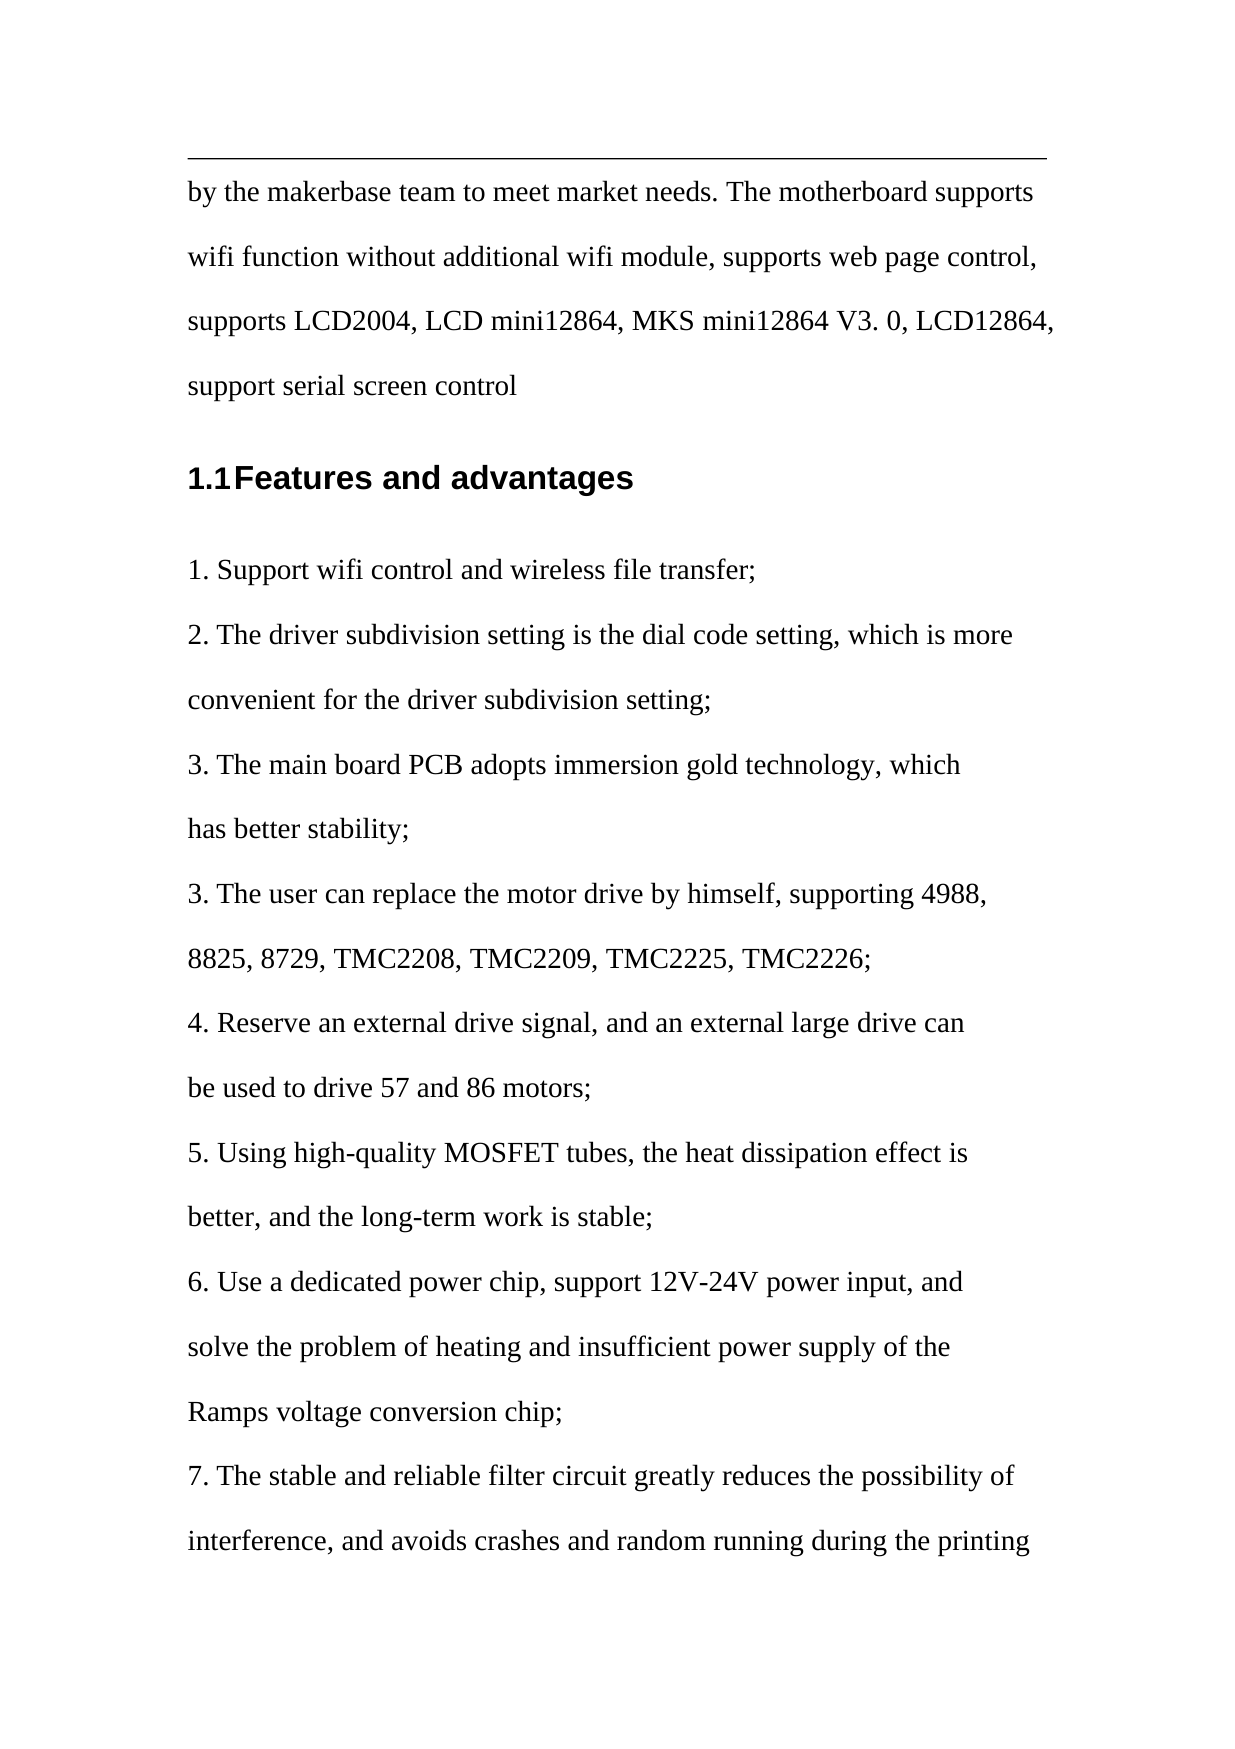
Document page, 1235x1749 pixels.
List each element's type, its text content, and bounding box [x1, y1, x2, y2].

subtitle Features and advantages [187, 458, 1188, 496]
list Reserve an external drive signal, and an external large drive can be used to drive 57 and 86 motors; [187, 1006, 999, 1104]
list Support wifi control and wireless file transfer; [187, 552, 1188, 586]
list The driver subdivision setting is the dial code setting, which is more convenient for the driver subdivision setting; [187, 617, 1013, 716]
list The main board PCB adopts immersion gold technology, which has better stability; [187, 747, 1005, 845]
text support serial screen control [187, 368, 1188, 402]
list The user can replace the motor drive by himself, supporting 4988, 8825, 8729, TMC2208, TMC2209, TMC2225, TMC2226; [187, 876, 988, 974]
list The stable and reliable filter circuit greatly reduces the possibility of interference, and avoids crashes and random running during the printing [187, 1458, 1030, 1557]
list Using high-quality MOSFET tubes, the heat dissipation effect is better, and the long-term work is stable; [187, 1135, 1047, 1233]
list Use a dedicated power chip, support 12V-24V power input, and solve the problem of heating and insufficient power supply of the Ramps voltage conversion chip; [187, 1264, 1029, 1427]
text by the makerbase team to meet market needs. The motherboard supports wifi function without additional wifi module, supports web page control, supports LCD2004, LCD mini12864, MKS mini12864 V3. 0, LCD12864, [187, 174, 1065, 337]
